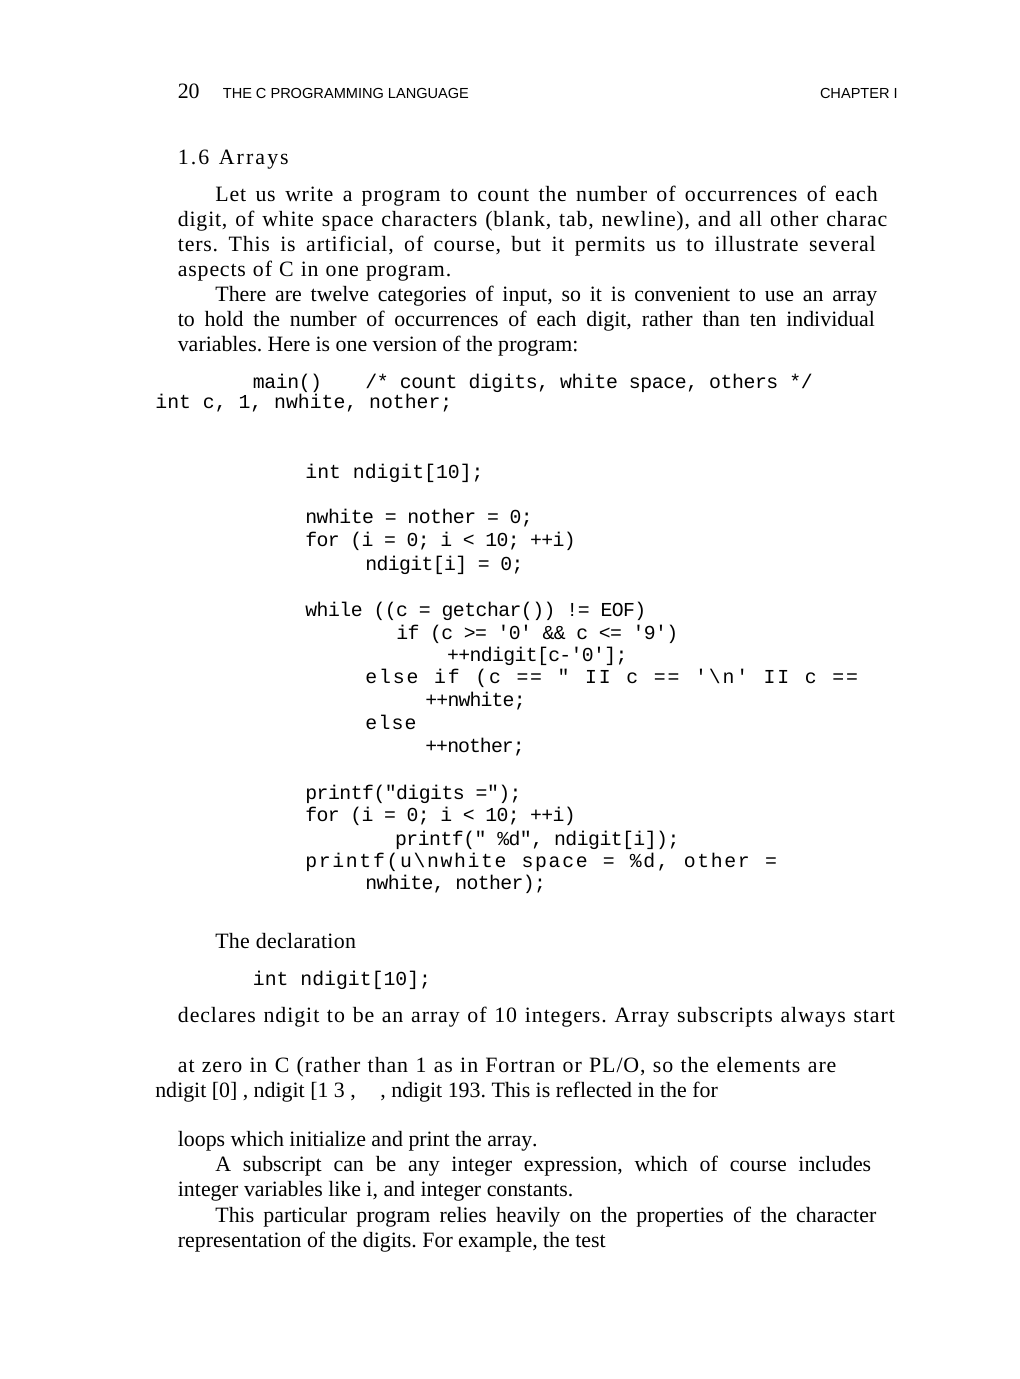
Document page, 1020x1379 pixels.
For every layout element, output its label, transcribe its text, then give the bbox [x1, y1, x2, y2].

text ndigit[i] = 0; [365, 555, 920, 574]
text if (c >= '0' && c <= '9') [155, 624, 920, 643]
text for (i = 0; i < 10; ++i) [305, 532, 920, 551]
text else [365, 714, 920, 733]
text for (i = 0; i < 10; ++i) [305, 806, 920, 825]
text nwhite, nother); [365, 874, 920, 893]
text Let us write a program to count the number of occurrences of each digit, of white space characters (blank, tab, newline), and all other charac ters. This is artificial, of course, but it permits us to illustrate several aspects of C in one program. [178, 182, 897, 282]
text ++ndigit[c-'0']; [155, 646, 920, 666]
text nwhite = nother = 0; [305, 509, 920, 528]
text printf(u\nwhite space = %d, other = [305, 852, 920, 871]
text This particular program relies heavily on the properties of the character representation of the digits. For example, the test [178, 1202, 897, 1252]
text printf(" %d", ndigit[i]); [155, 829, 920, 849]
text ++nwhite; [425, 691, 920, 710]
text printf("digits ="); [305, 783, 920, 803]
text There are twelve categories of input, so it is convenient to use an array to hold the number of occurrences of each digit, rather than ten individual variables. Here is one version of the program: [178, 282, 897, 357]
text ndigit [0] , ndigit [1 3 , , ndigit 193. This is reflected in the for loops which initialize and print the array. [178, 1104, 897, 1151]
text A subscript can be any integer expression, which of course includes integer variables like i, and integer constants. [178, 1152, 897, 1202]
text 20 THE C PROGRAMMING LANGUAGE CHAPTER I [178, 79, 920, 103]
text main() /* count digits, white space, others */ [253, 372, 920, 392]
text int c, 1, nwhite, nother; int ndigit[10]; [305, 436, 920, 483]
text else if (c == " II c == '\n' II c == [365, 669, 920, 688]
text The declaration [215, 928, 920, 953]
text int ndigit[10]; [253, 970, 920, 989]
text ++nother; [425, 737, 920, 756]
text 1.6 Arrays [178, 144, 920, 169]
text declares ndigit to be an array of 10 integers. Array subscripts always start at zero in C (rather than 1 as in Fortran or PL/O, so the elements are [178, 1002, 897, 1077]
text while ((c = getchar()) != EOF) [305, 601, 920, 620]
